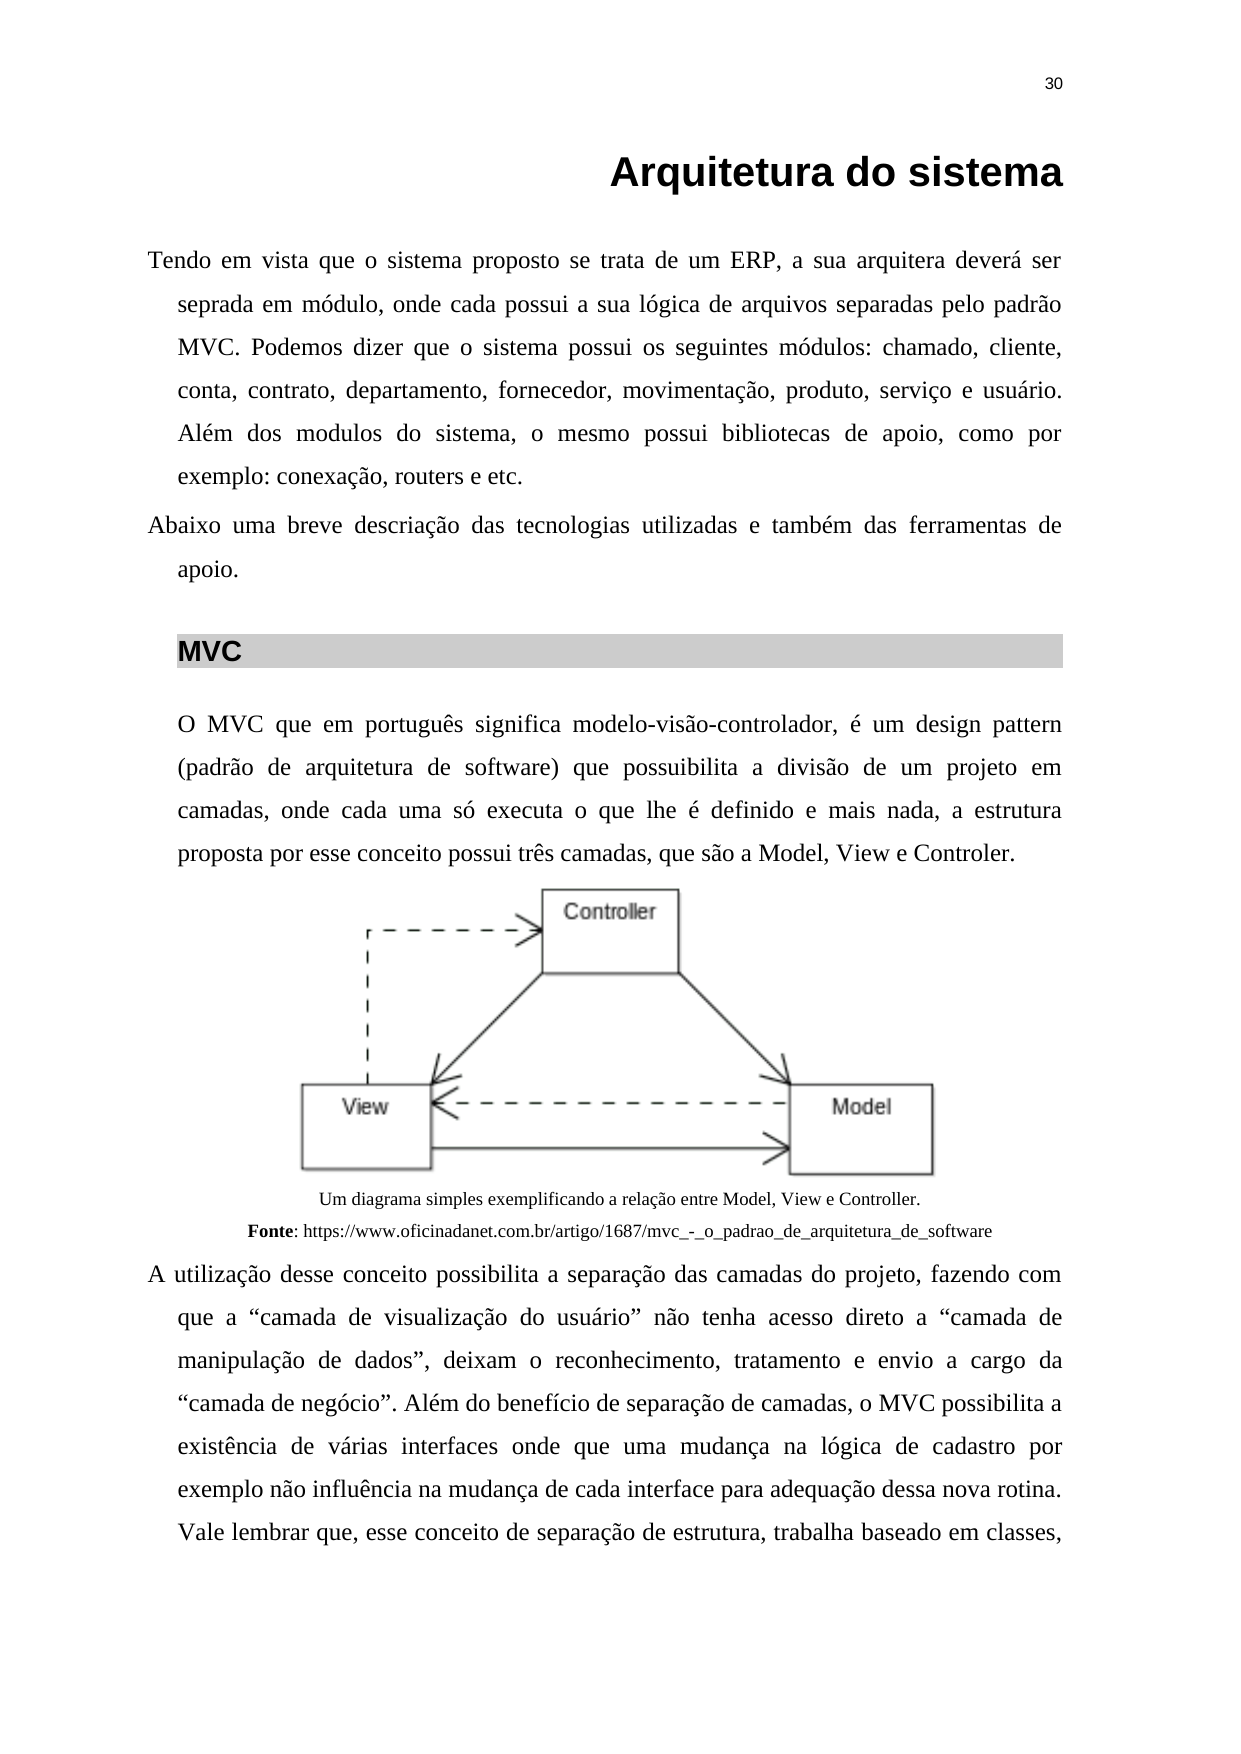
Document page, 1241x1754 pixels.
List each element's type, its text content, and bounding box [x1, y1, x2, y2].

text O MVC que em português significa modelo-visão-controlador, é um design pattern (padrão de arquitetura de software) que possuibilita a divisão de um projeto em camadas, onde cada uma só executa o que lhe é definido e mais nada, a estrutura proposta por esse conceito possui três camadas, que são a Model, View e Controler. [177, 709, 1063, 867]
text Tendo em vista que o sistema proposto se trata de um ERP, a sua arquitera deverá ser seprada em módulo, onde cada possui a sua lógica de arquivos separadas pelo padrão MVC. Podemos dizer que o sistema possui os seguintes módulos: chamado, cliente, conta, contrato, departamento, fornecedor, movimentação, produto, serviço e usuário. Além dos modulos do sistema, o mesmo possui bibliotecas de apoio, como por exemplo: conexação, routers e etc. [147, 246, 1063, 490]
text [147, 1259, 1063, 1546]
subtitle Arquitetura do sistema [177, 148, 1063, 196]
text Abaixo uma breve descriação das tecnologias utilizadas e também das ferramentas de apoio. [147, 511, 1063, 582]
picture [294, 881, 946, 1188]
subtitle MVC [177, 634, 1063, 668]
text Um diagrama simples exemplificando a relação entre Model, View e Controller. Fonte: https://www.oficinadanet.com.br/artigo/1687/mvc_-_o_padrao_de_arquitetura_de_software [177, 1188, 1063, 1242]
